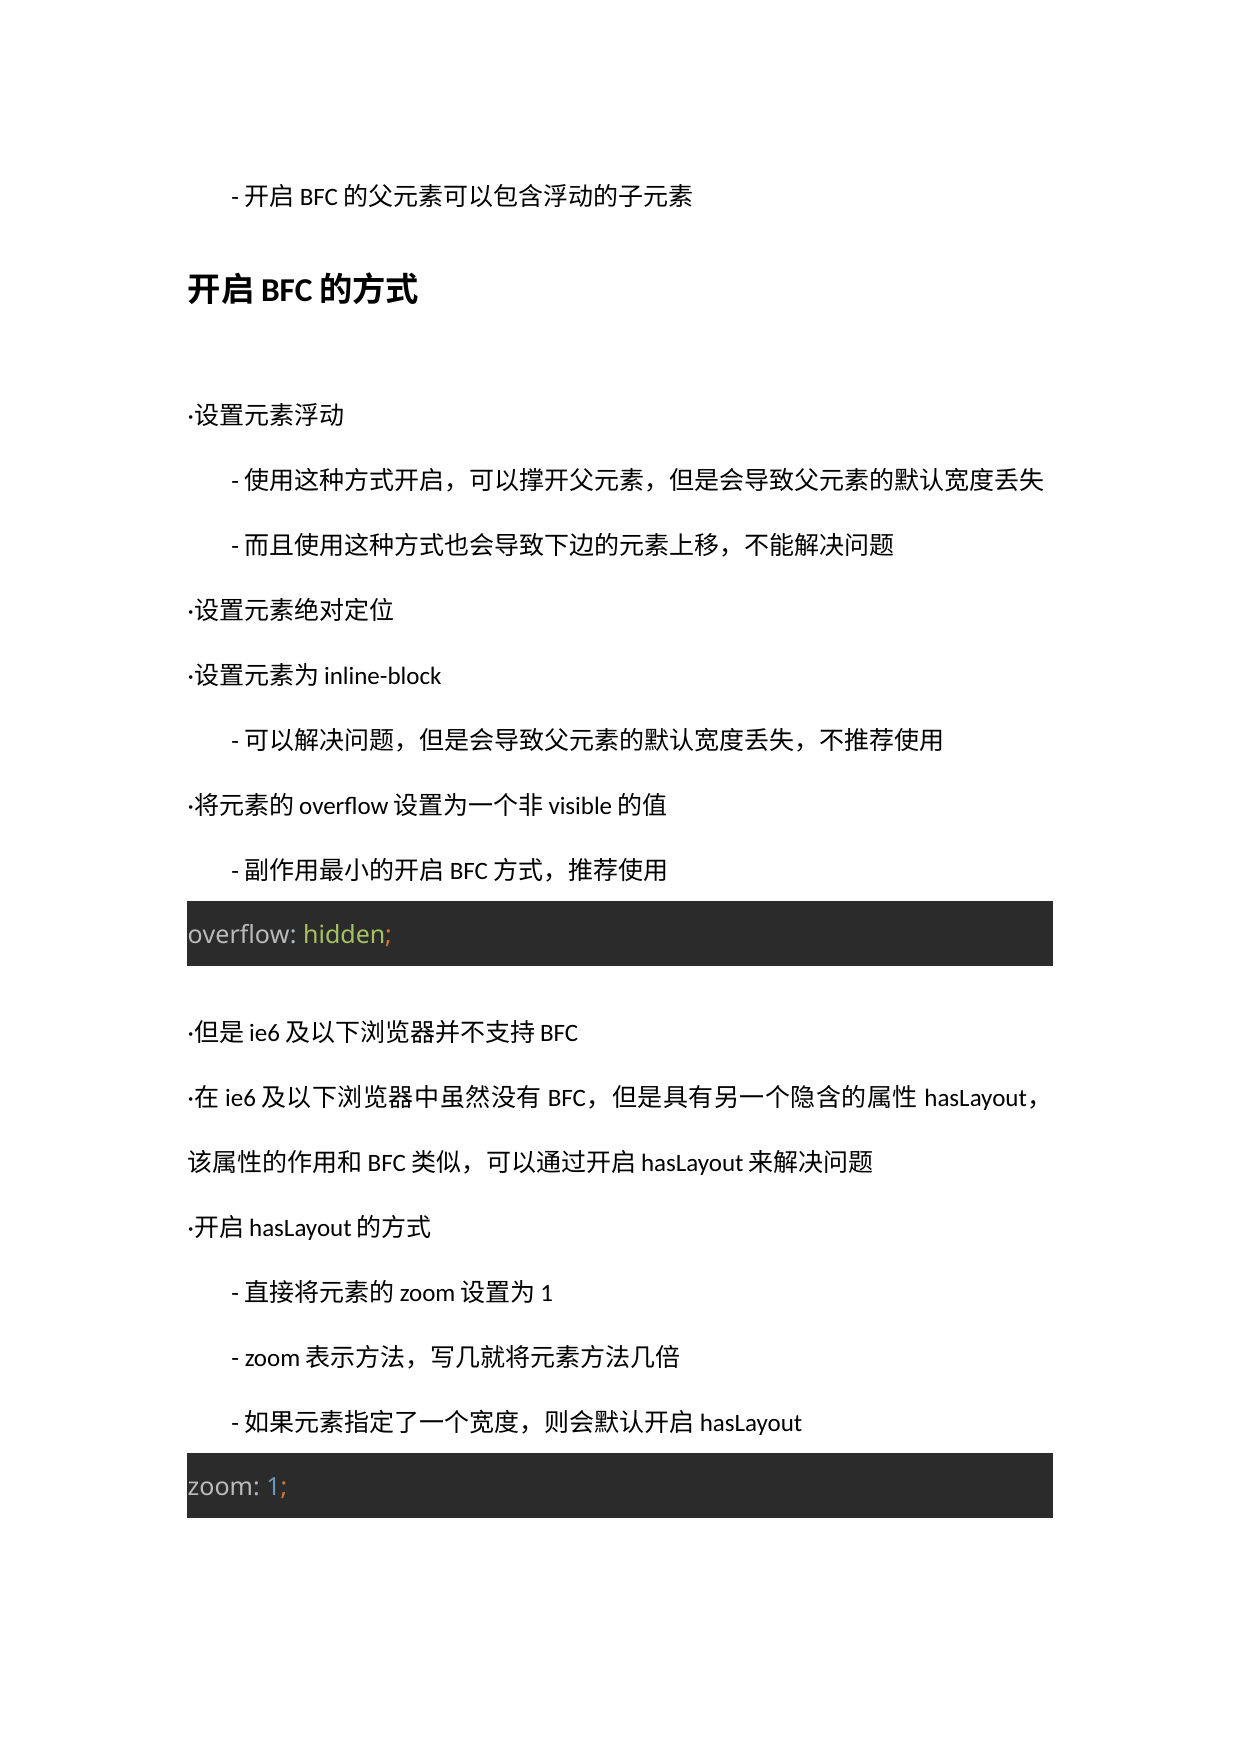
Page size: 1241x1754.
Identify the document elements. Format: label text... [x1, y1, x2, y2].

text ·但是ie6及以下浏览器并不支持BFC [187, 998, 1053, 1063]
text - 直接将元素的zoom设置为1 [187, 1258, 1053, 1323]
text overflow: hidden; [187, 901, 1053, 966]
text ·将元素的overflow设置为一个非visible的值 [187, 771, 1053, 836]
text - 而且使用这种方式也会导致下边的元素上移，不能解决问题 [187, 511, 1053, 576]
subtitle 开启BFC的方式 [187, 254, 1053, 319]
text zoom: 1; [187, 1453, 1053, 1518]
text - 如果元素指定了一个宽度，则会默认开启hasLayout [187, 1388, 1053, 1453]
text ·在ie6及以下浏览器中虽然没有BFC，但是具有另一个隐含的属性hasLayout，该属性的作用和BFC类似，可以通过开启hasLayout来解决问题 [187, 1063, 1053, 1193]
text ·开启hasLayout的方式 [187, 1193, 1053, 1258]
text - 副作用最小的开启BFC方式，推荐使用 [187, 836, 1053, 901]
text - 可以解决问题，但是会导致父元素的默认宽度丢失，不推荐使用 [187, 706, 1053, 771]
text ·设置元素为inline-block [187, 641, 1053, 706]
text ·设置元素浮动 [187, 381, 1053, 446]
text - 使用这种方式开启，可以撑开父元素，但是会导致父元素的默认宽度丢失 [187, 446, 1053, 511]
text - 开启BFC的父元素可以包含浮动的子元素 [187, 162, 1053, 227]
text - zoom表示方法，写几就将元素方法几倍 [187, 1323, 1053, 1388]
text ·设置元素绝对定位 [187, 576, 1053, 641]
